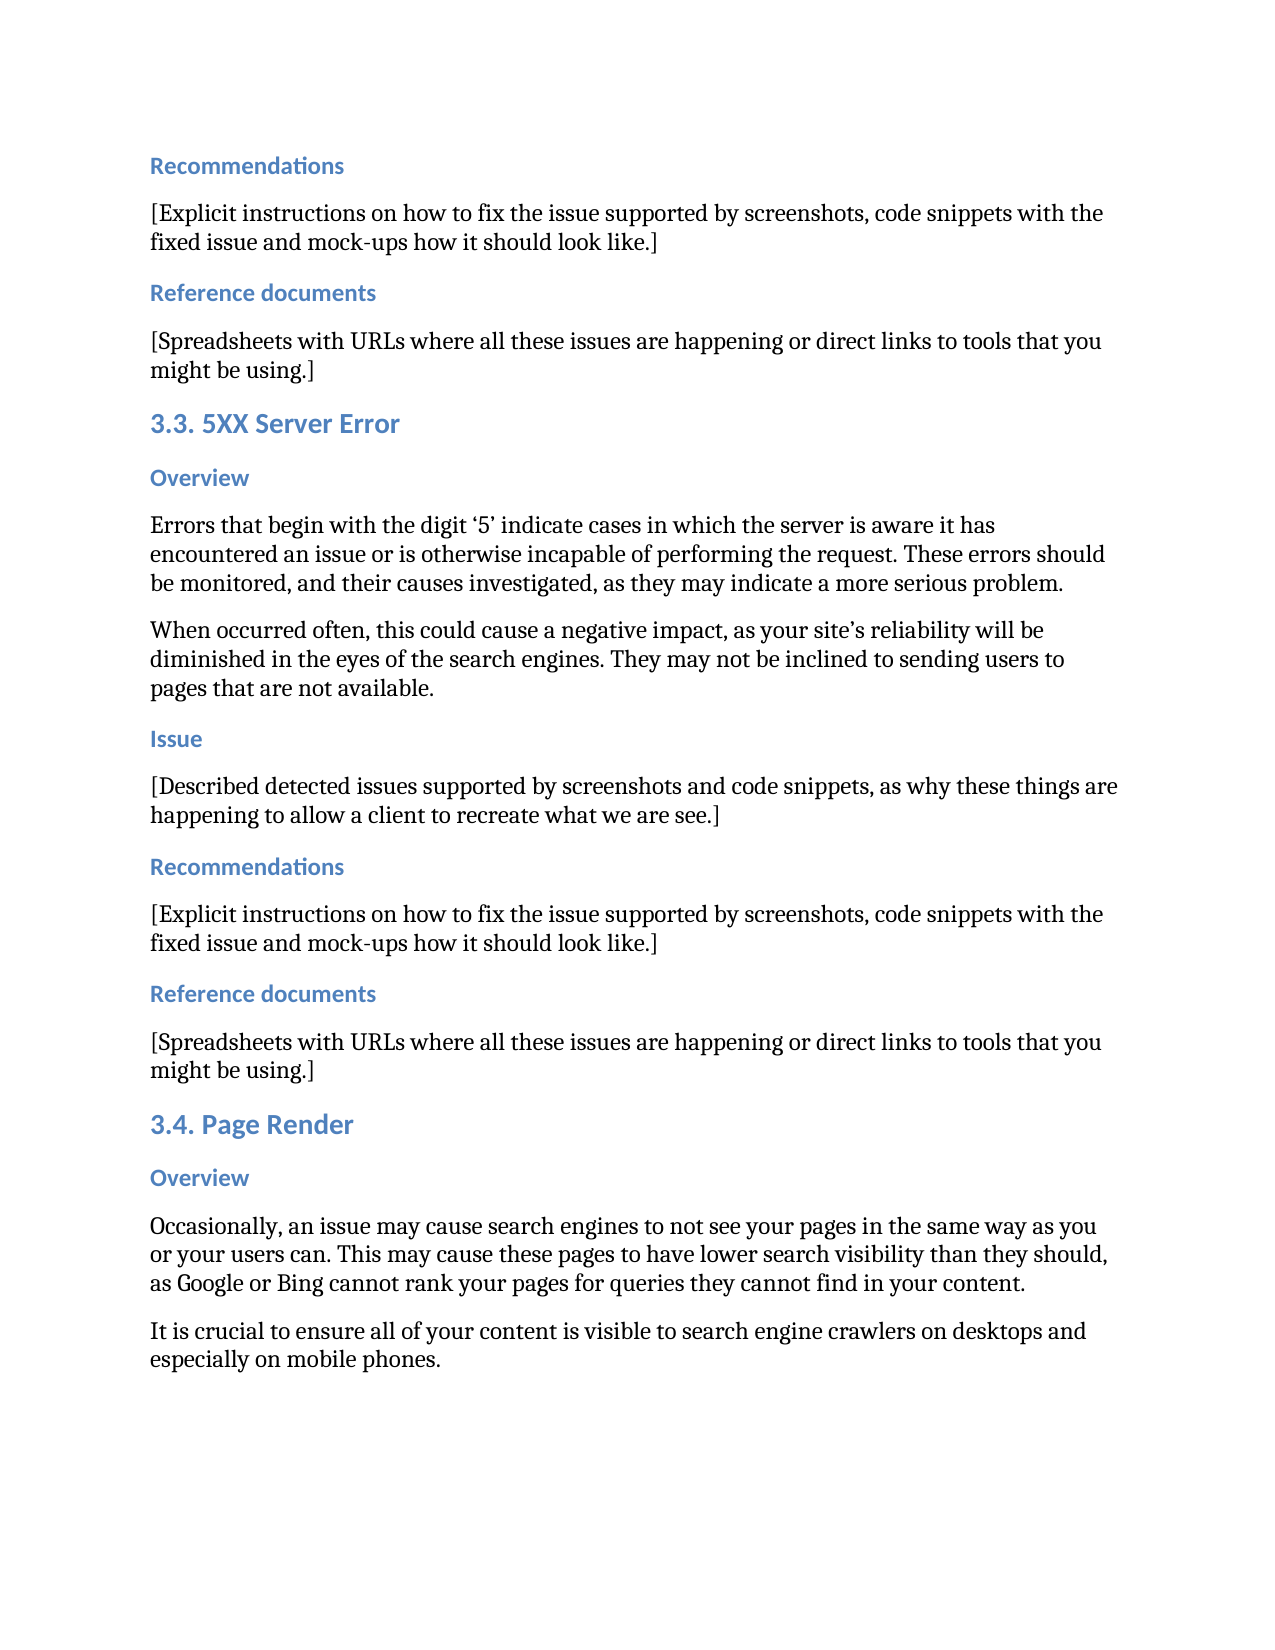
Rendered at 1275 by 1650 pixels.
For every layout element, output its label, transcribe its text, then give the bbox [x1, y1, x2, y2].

subtitle Recommendations [150, 150, 1125, 181]
subtitle Recommendations [150, 851, 1125, 881]
text Errors that begin with the digit ‘5’ indicate cases in which the server is aware it has encountered an issue or is otherwise incapable of performing the request. These errors should be monitored, and their causes investigated, as they may indicate a more serious problem. [150, 511, 1125, 597]
text [Explicit instructions on how to fix the issue supported by screenshots, code snippets with the fixed issue and mock-ups how it should look like.] [150, 199, 1125, 257]
text It is crucial to ensure all of your content is visible to search engine crawlers on desktops and especially on mobile phones. [150, 1317, 1125, 1374]
text Occasionally, an issue may cause search engines to not see your pages in the same way as you or your users can. This may cause these pages to have lower search visibility than they should, as Google or Bing cannot rank your pages for queries they cannot find in your content. [150, 1212, 1125, 1298]
subtitle Reference documents [150, 278, 1125, 308]
text [Spreadsheets with URLs where all these issues are happening or direct links to tools that you might be using.] [150, 1027, 1125, 1085]
subtitle 3.4. Page Render [150, 1106, 1125, 1141]
text [Explicit instructions on how to fix the issue supported by screenshots, code snippets with the fixed issue and mock-ups how it should look like.] [150, 900, 1125, 957]
subtitle Reference documents [150, 978, 1125, 1009]
subtitle Overview [150, 1162, 1125, 1193]
subtitle 3.3. 5XX Server Error [150, 405, 1125, 441]
subtitle Issue [150, 723, 1125, 753]
text [Spreadsheets with URLs where all these issues are happening or direct links to tools that you might be using.] [150, 327, 1125, 384]
text [Described detected issues supported by screenshots and code snippets, as why these things are happening to allow a client to recreate what we are see.] [150, 772, 1125, 830]
subtitle Overview [150, 462, 1125, 492]
text When occurred often, this could cause a negative impact, as your site’s reliability will be diminished in the eyes of the search engines. They may not be inclined to sending users to pages that are not available. [150, 616, 1125, 702]
